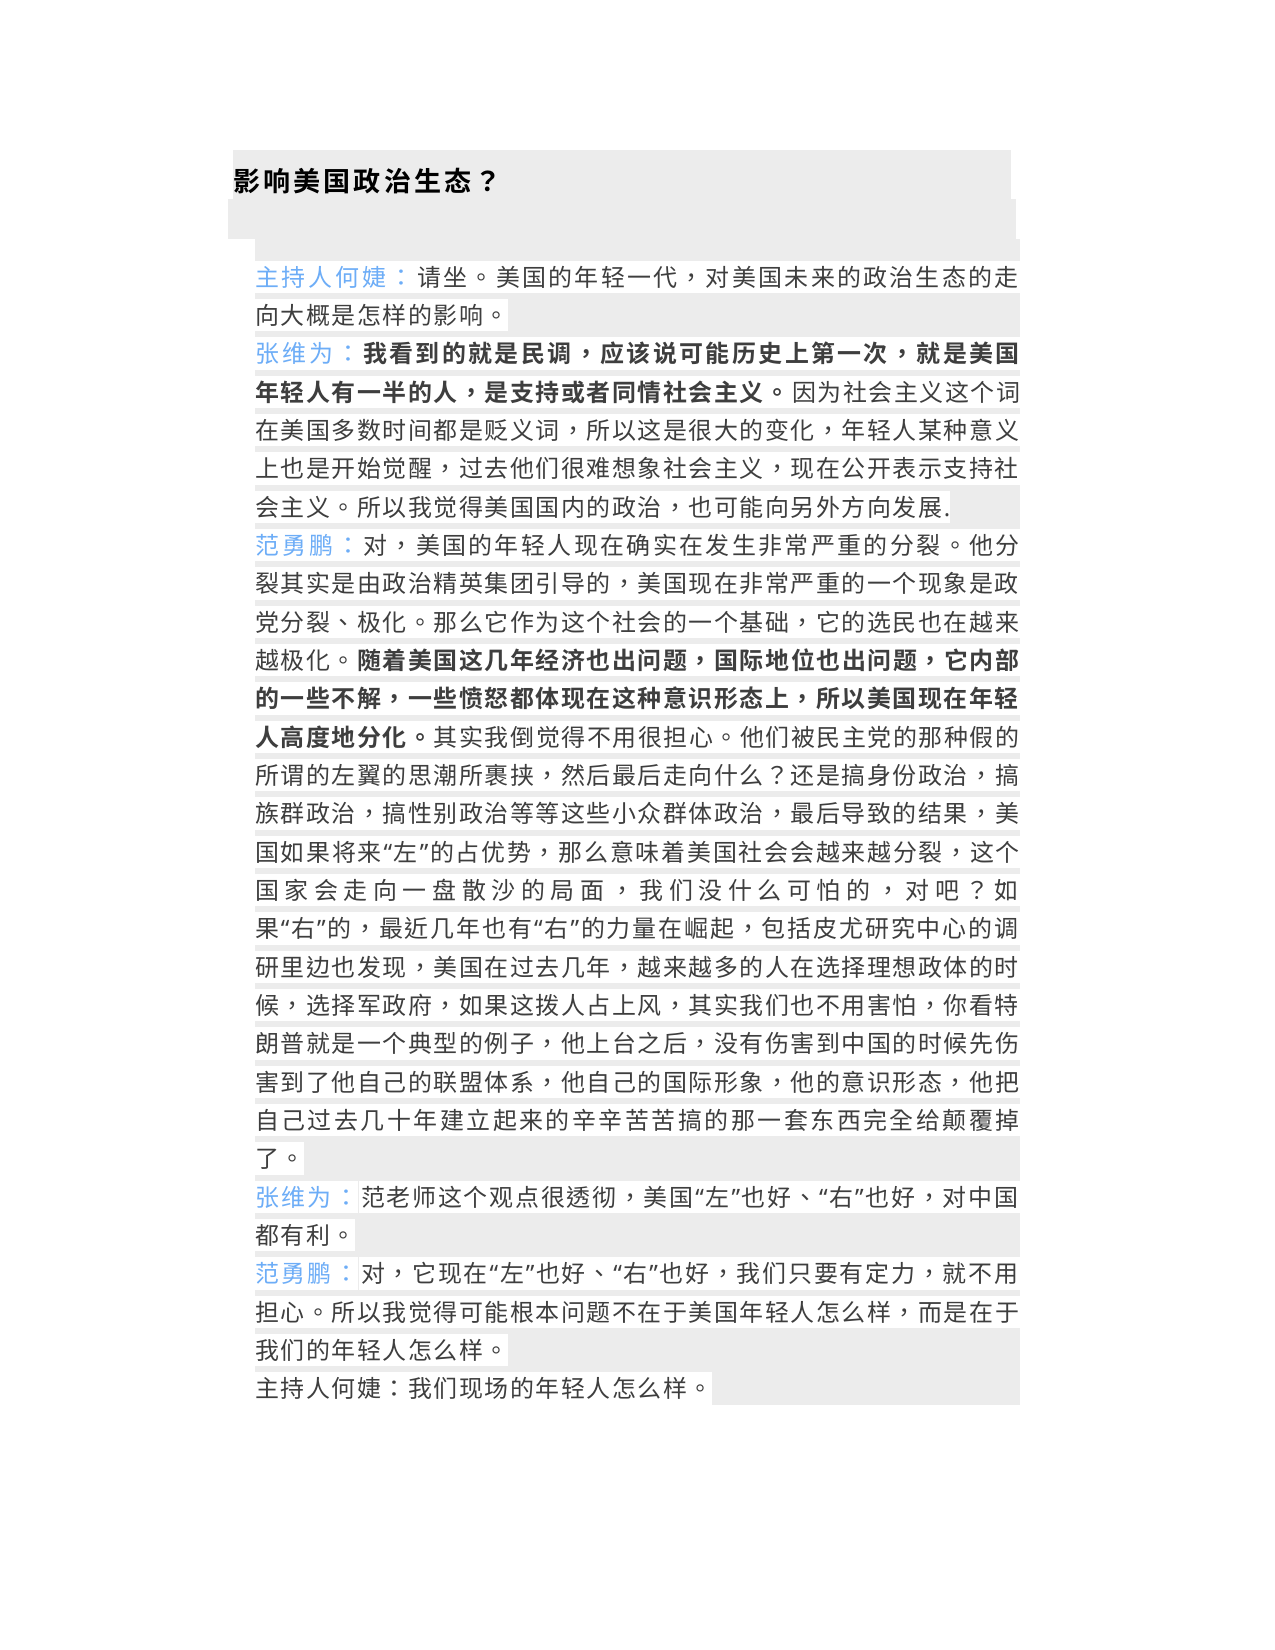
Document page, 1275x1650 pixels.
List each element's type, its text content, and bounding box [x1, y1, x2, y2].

text 张维为：范老师这个观点很透彻，美国“左”也好、“右”也好，对中国都有利。 [255, 1175, 1020, 1251]
text 范勇鹏：对，它现在“左”也好、“右”也好，我们只要有定力，就不用担心。所以我觉得可能根本问题不在于美国年轻人怎么样，而是在于我们的年轻人怎么样。 [255, 1328, 1020, 1366]
text 张维为：我看到的就是民调，应该说可能历史上第一次，就是美国年轻人有一半的人，是支持或者同情社会主义。因为社会主义这个词在美国多数时间都是贬义词，所以这是很大的变化，年轻人某种意义上也是开始觉醒，过去他们很难想象社会主义，现在公开表示支持社会主义。所以我觉得美国国内的政治，也可能向另外方向发展. [255, 485, 1020, 523]
text 范勇鹏：对，它现在“左”也好、“右”也好，我们只要有定力，就不用担心。所以我觉得可能根本问题不在于美国年轻人怎么样，而是在于我们的年轻人怎么样。 [255, 1251, 1020, 1296]
text 主持人何婕：我们现场的年轻人怎么样。 [255, 1366, 1020, 1405]
text 主持人何婕：请坐。美国的年轻一代，对美国未来的政治生态的走向大概是怎样的影响。 [255, 293, 1020, 331]
text 影响美国政治生态？ [233, 150, 1011, 199]
